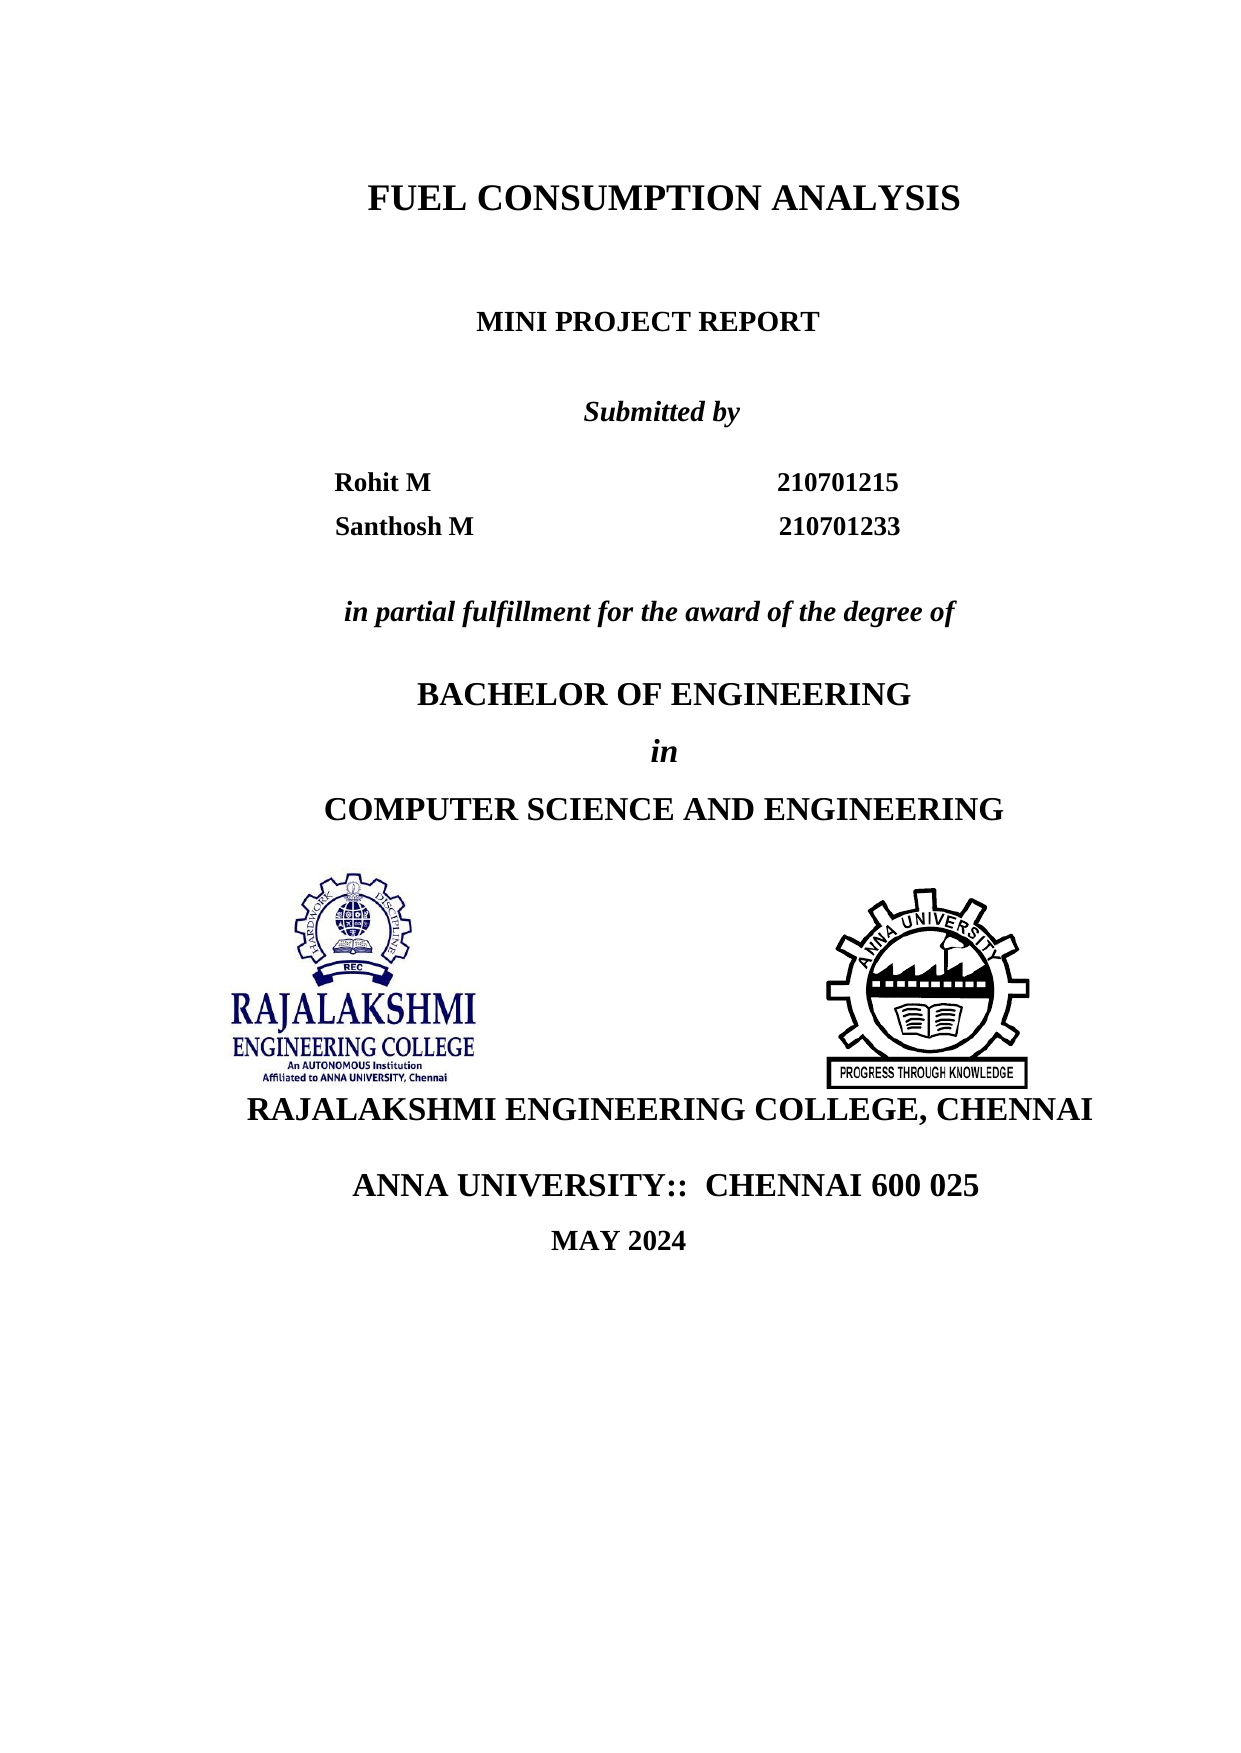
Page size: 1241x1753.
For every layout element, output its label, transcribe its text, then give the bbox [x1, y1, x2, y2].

text in partial fulfillment for the award of the degree of [243, 594, 1055, 628]
table_header 210701215 [688, 468, 905, 505]
text in [273, 731, 1056, 769]
subtitle MAY 2024 [538, 1223, 699, 1257]
text FUEL CONSUMPTION ANALYSIS [273, 175, 1055, 218]
text Submitted by [268, 394, 1055, 428]
table_cell Santhosh M [329, 505, 688, 548]
table_header Rohit M [329, 468, 688, 505]
table_cell 210701233 [688, 505, 905, 548]
picture [817, 886, 1030, 1089]
picture [223, 868, 482, 1087]
subtitle COMPUTER SCIENCE AND ENGINEERING [273, 789, 1055, 827]
subtitle MINI PROJECT REPORT [241, 304, 1055, 338]
subtitle BACHELOR OF ENGINEERING [273, 674, 1055, 712]
